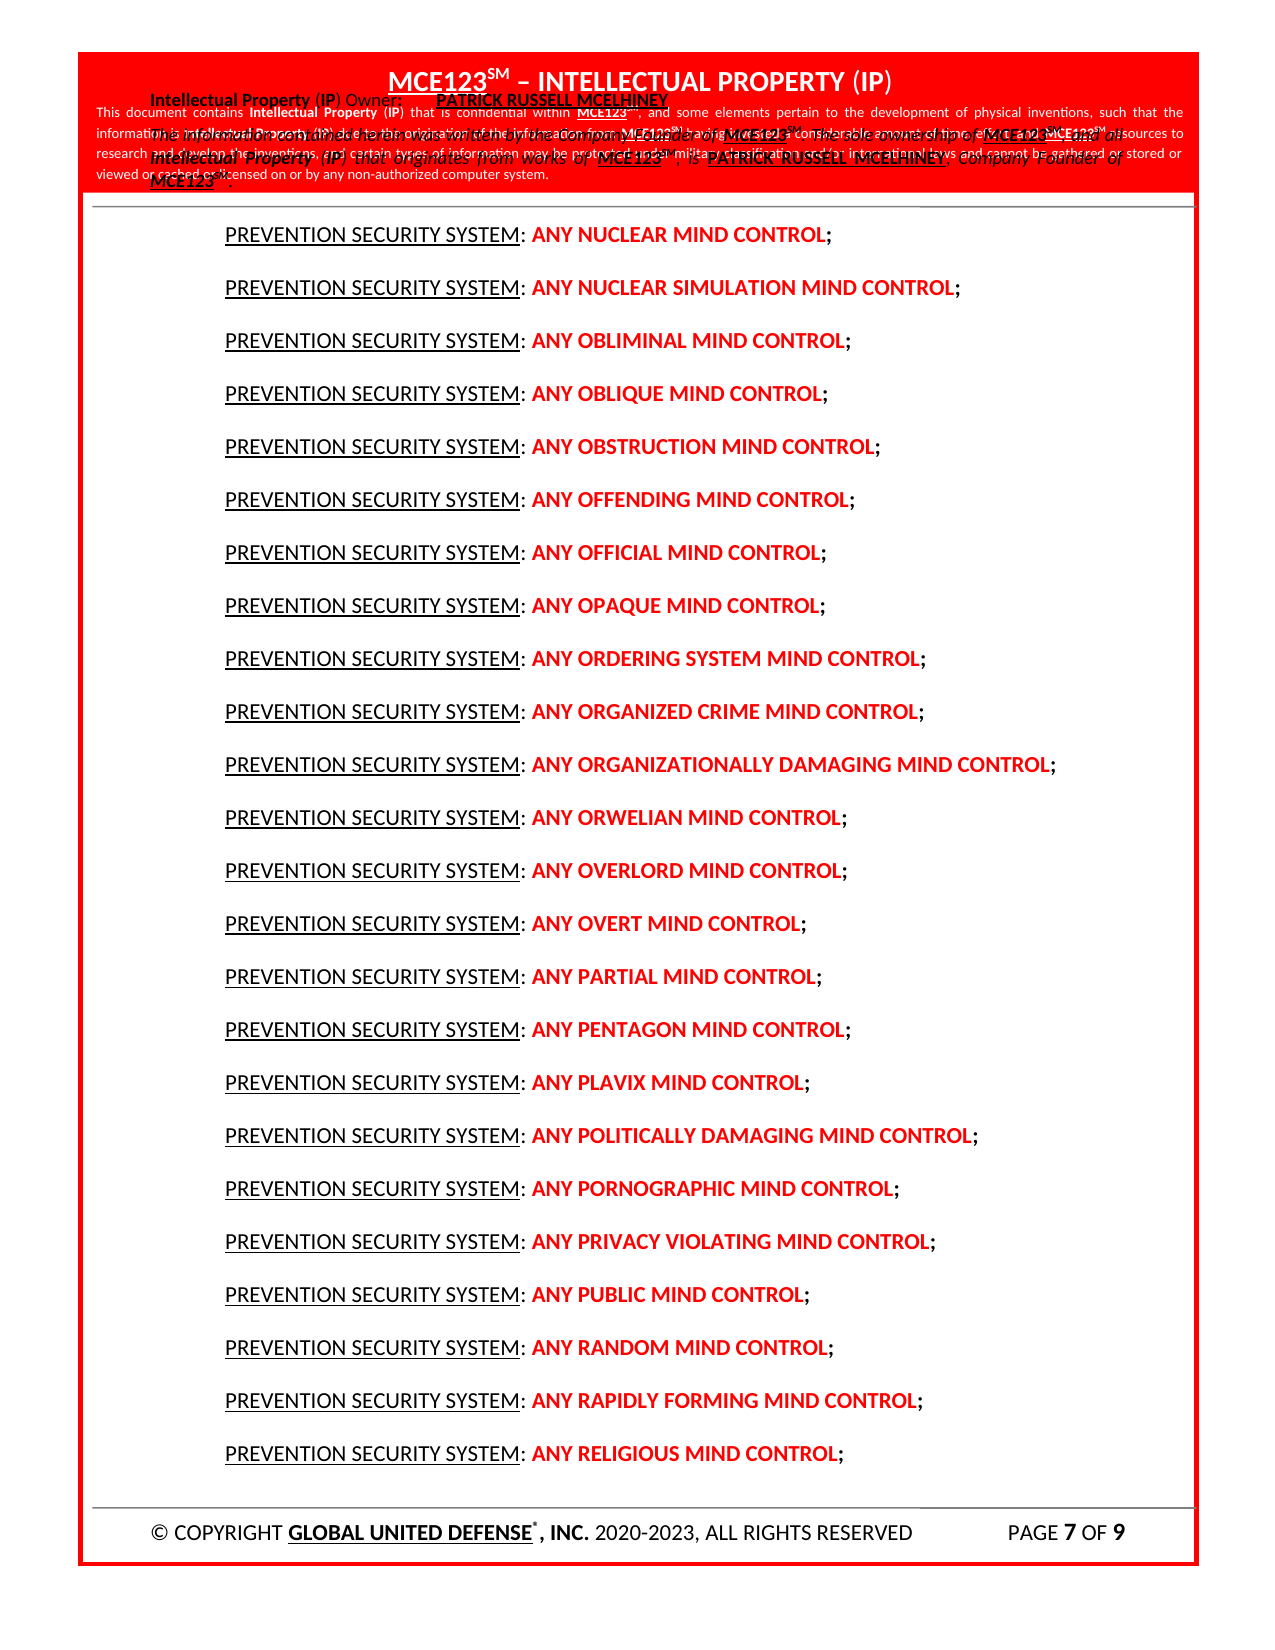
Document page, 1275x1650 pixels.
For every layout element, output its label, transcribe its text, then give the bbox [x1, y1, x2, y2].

text PREVENTION SECURITY SYSTEM: ANY OVERLORD MIND CONTROL; [187, 856, 1125, 884]
text PREVENTION SECURITY SYSTEM: ANY NUCLEAR SIMULATION MIND CONTROL; [187, 273, 1125, 301]
text PREVENTION SECURITY SYSTEM: ANY PLAVIX MIND CONTROL; [187, 1068, 1125, 1096]
text PREVENTION SECURITY SYSTEM: ANY OBLIQUE MIND CONTROL; [187, 379, 1125, 407]
text PREVENTION SECURITY SYSTEM: ANY OBSTRUCTION MIND CONTROL; [187, 432, 1125, 460]
text PREVENTION SECURITY SYSTEM: ANY OBLIMINAL MIND CONTROL; [187, 326, 1125, 354]
text PREVENTION SECURITY SYSTEM: ANY PRIVACY VIOLATING MIND CONTROL; [187, 1227, 1125, 1256]
text PREVENTION SECURITY SYSTEM: ANY PARTIAL MIND CONTROL; [187, 962, 1125, 990]
text PREVENTION SECURITY SYSTEM: ANY RELIGIOUS MIND CONTROL; [187, 1439, 1125, 1468]
text PREVENTION SECURITY SYSTEM: ANY ORWELIAN MIND CONTROL; [187, 803, 1125, 831]
text PREVENTION SECURITY SYSTEM: ANY OPAQUE MIND CONTROL; [187, 591, 1125, 619]
text PREVENTION SECURITY SYSTEM: ANY RAPIDLY FORMING MIND CONTROL; [187, 1387, 1125, 1414]
text PREVENTION SECURITY SYSTEM: ANY PUBLIC MIND CONTROL; [187, 1281, 1125, 1308]
text PREVENTION SECURITY SYSTEM: ANY RANDOM MIND CONTROL; [187, 1333, 1125, 1362]
text PREVENTION SECURITY SYSTEM: ANY ORGANIZED CRIME MIND CONTROL; [187, 697, 1125, 725]
text PREVENTION SECURITY SYSTEM: ANY PENTAGON MIND CONTROL; [187, 1015, 1125, 1043]
text PREVENTION SECURITY SYSTEM: ANY ORDERING SYSTEM MIND CONTROL; [187, 644, 1125, 672]
text PREVENTION SECURITY SYSTEM: ANY OFFICIAL MIND CONTROL; [187, 538, 1125, 566]
text PREVENTION SECURITY SYSTEM: ANY POLITICALLY DAMAGING MIND CONTROL; [187, 1121, 1125, 1149]
text PREVENTION SECURITY SYSTEM: ANY NUCLEAR MIND CONTROL; [187, 220, 1125, 248]
text PREVENTION SECURITY SYSTEM: ANY ORGANIZATIONALLY DAMAGING MIND CONTROL; [187, 750, 1125, 778]
text PREVENTION SECURITY SYSTEM: ANY OVERT MIND CONTROL; [187, 909, 1125, 937]
text PREVENTION SECURITY SYSTEM: ANY PORNOGRAPHIC MIND CONTROL; [187, 1174, 1125, 1202]
text PREVENTION SECURITY SYSTEM: ANY OFFENDING MIND CONTROL; [187, 485, 1125, 513]
